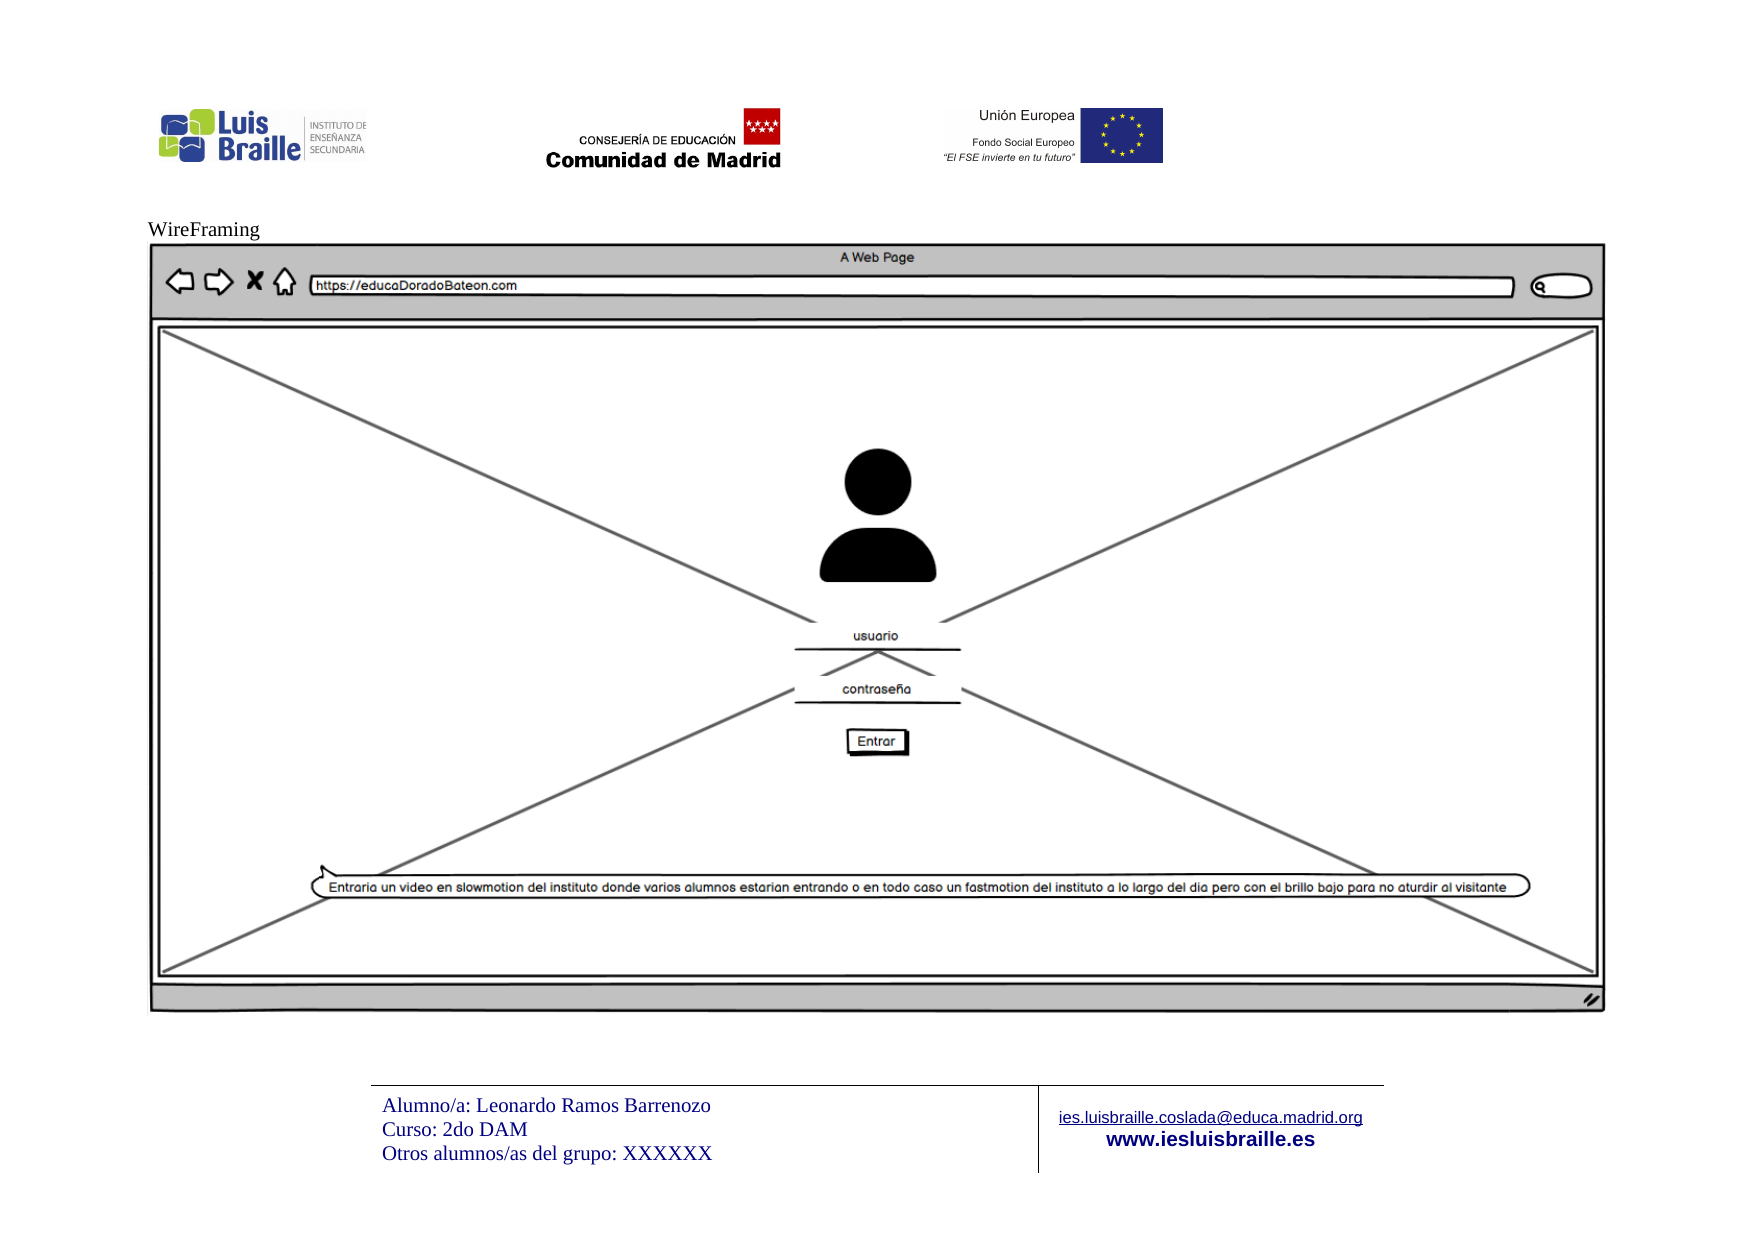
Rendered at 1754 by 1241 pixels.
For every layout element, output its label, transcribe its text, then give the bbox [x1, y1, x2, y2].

picture [538, 101, 783, 170]
picture [943, 108, 1163, 163]
picture [147, 241, 1607, 1016]
picture [158, 109, 367, 162]
text WireFraming [148, 217, 1606, 241]
